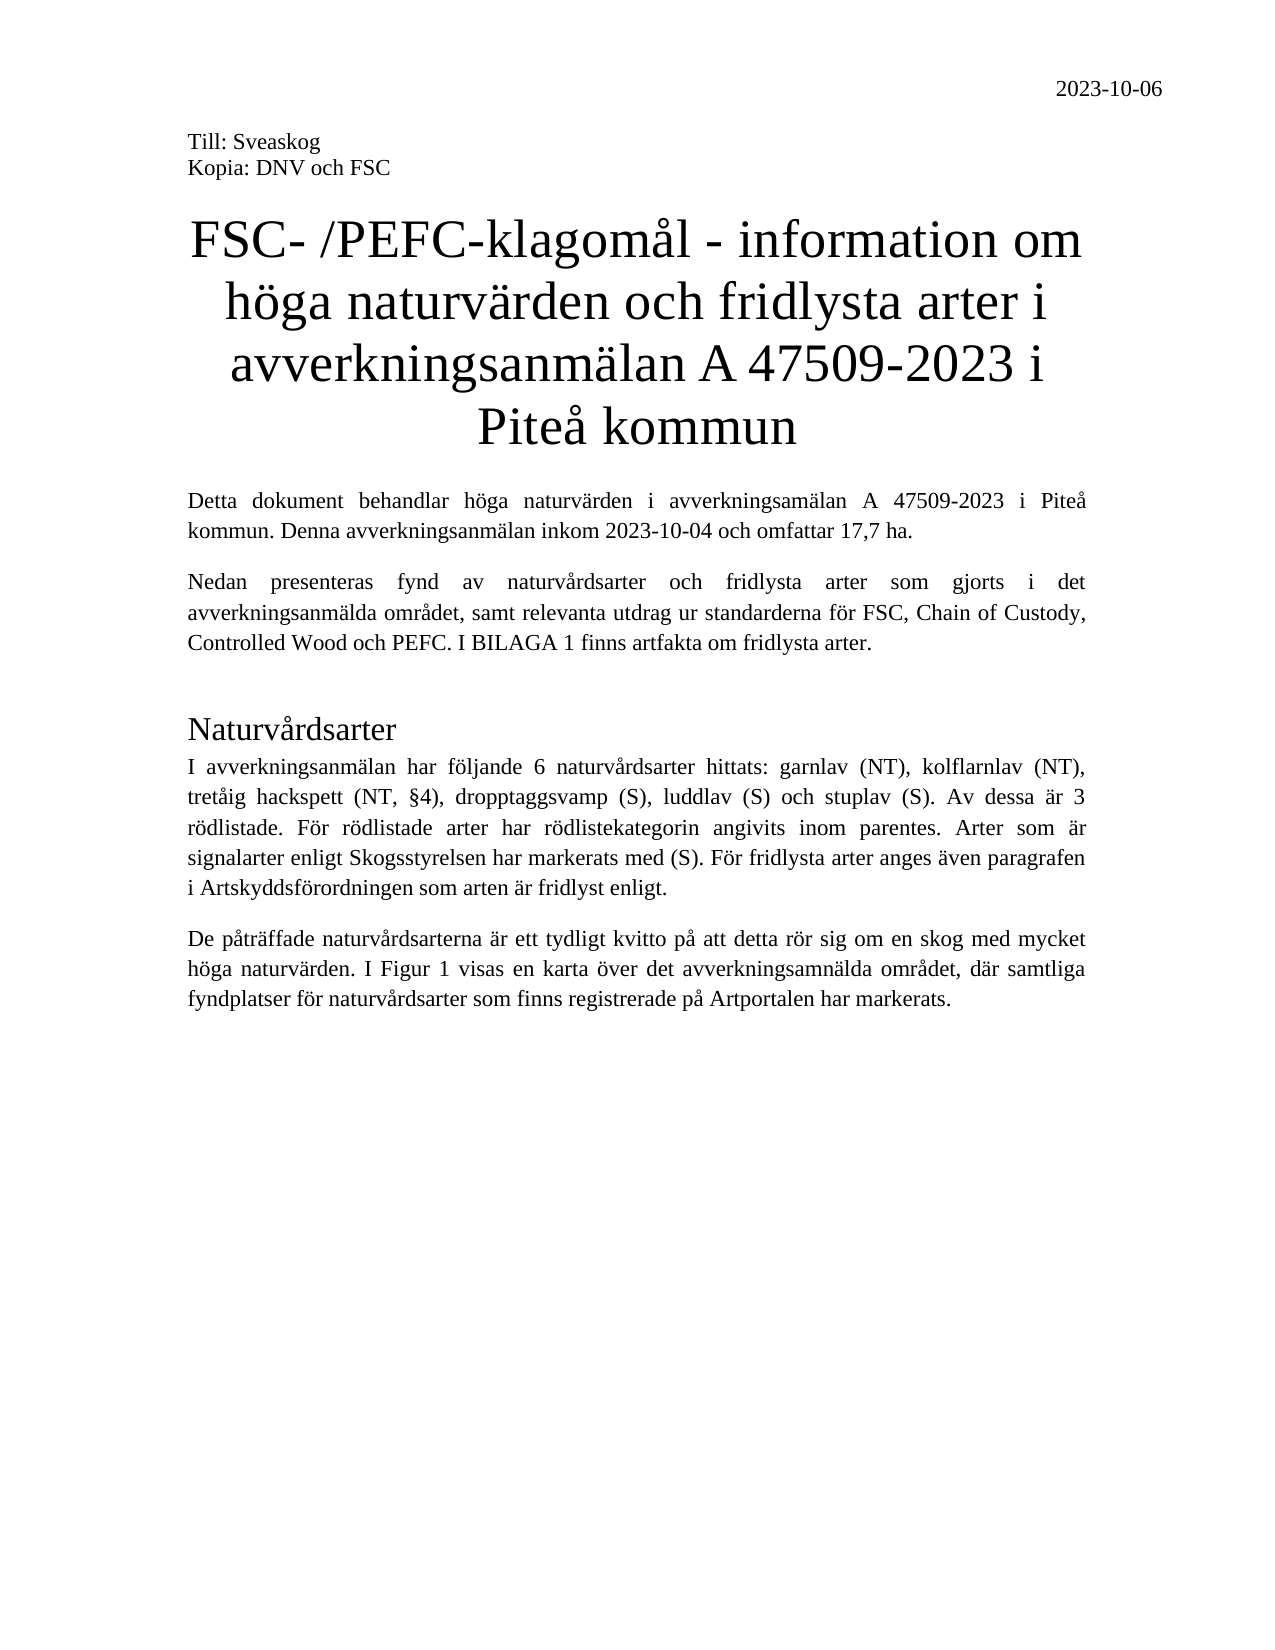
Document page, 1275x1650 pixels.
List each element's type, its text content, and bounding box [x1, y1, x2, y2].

text I avverkningsanmälan har följande 6 naturvårdsarter hittats: garnlav (NT), kolflarnlav (NT), tretåig hackspett (NT, §4), dropptaggsvamp (S), luddlav (S) och stuplav (S). Av dessa är 3 rödlistade. För rödlistade arter har rödlistekategorin angivits inom parentes. Arter som är signalarter enligt Skogsstyrelsen har markerats med (S). För fridlysta arter anges även paragrafen i Artskyddsförordningen som arten är fridlyst enligt. [187, 753, 1087, 900]
title FSC- /PEFC-klagomål - information om höga naturvärden och fridlysta arter i avverkningsanmälan A 47509-2023 i Piteå kommun [187, 207, 1087, 456]
text Detta dokument behandlar höga naturvärden i avverkningsamälan A 47509-2023 i Piteå kommun. Denna avverkningsanmälan inkom 2023-10-04 och omfattar 17,7 ha. [187, 487, 1087, 544]
subtitle Naturvårdsarter [187, 709, 1087, 747]
text Nedan presenteras fynd av naturvårdsarter och fridlysta arter som gjorts i det avverkningsanmälda området, samt relevanta utdrag ur standarderna för FSC, Chain of Custody, Controlled Wood och PEFC. I BILAGA 1 finns artfakta om fridlysta arter. [187, 568, 1087, 655]
text De påträffade naturvårdsarterna är ett tydligt kvitto på att detta rör sig om en skog med mycket höga naturvärden. I Figur 1 visas en karta över det avverkningsamnälda området, där samtliga fyndplatser för naturvårdsarter som finns registrerade på Artportalen har markerats. [187, 925, 1087, 1012]
